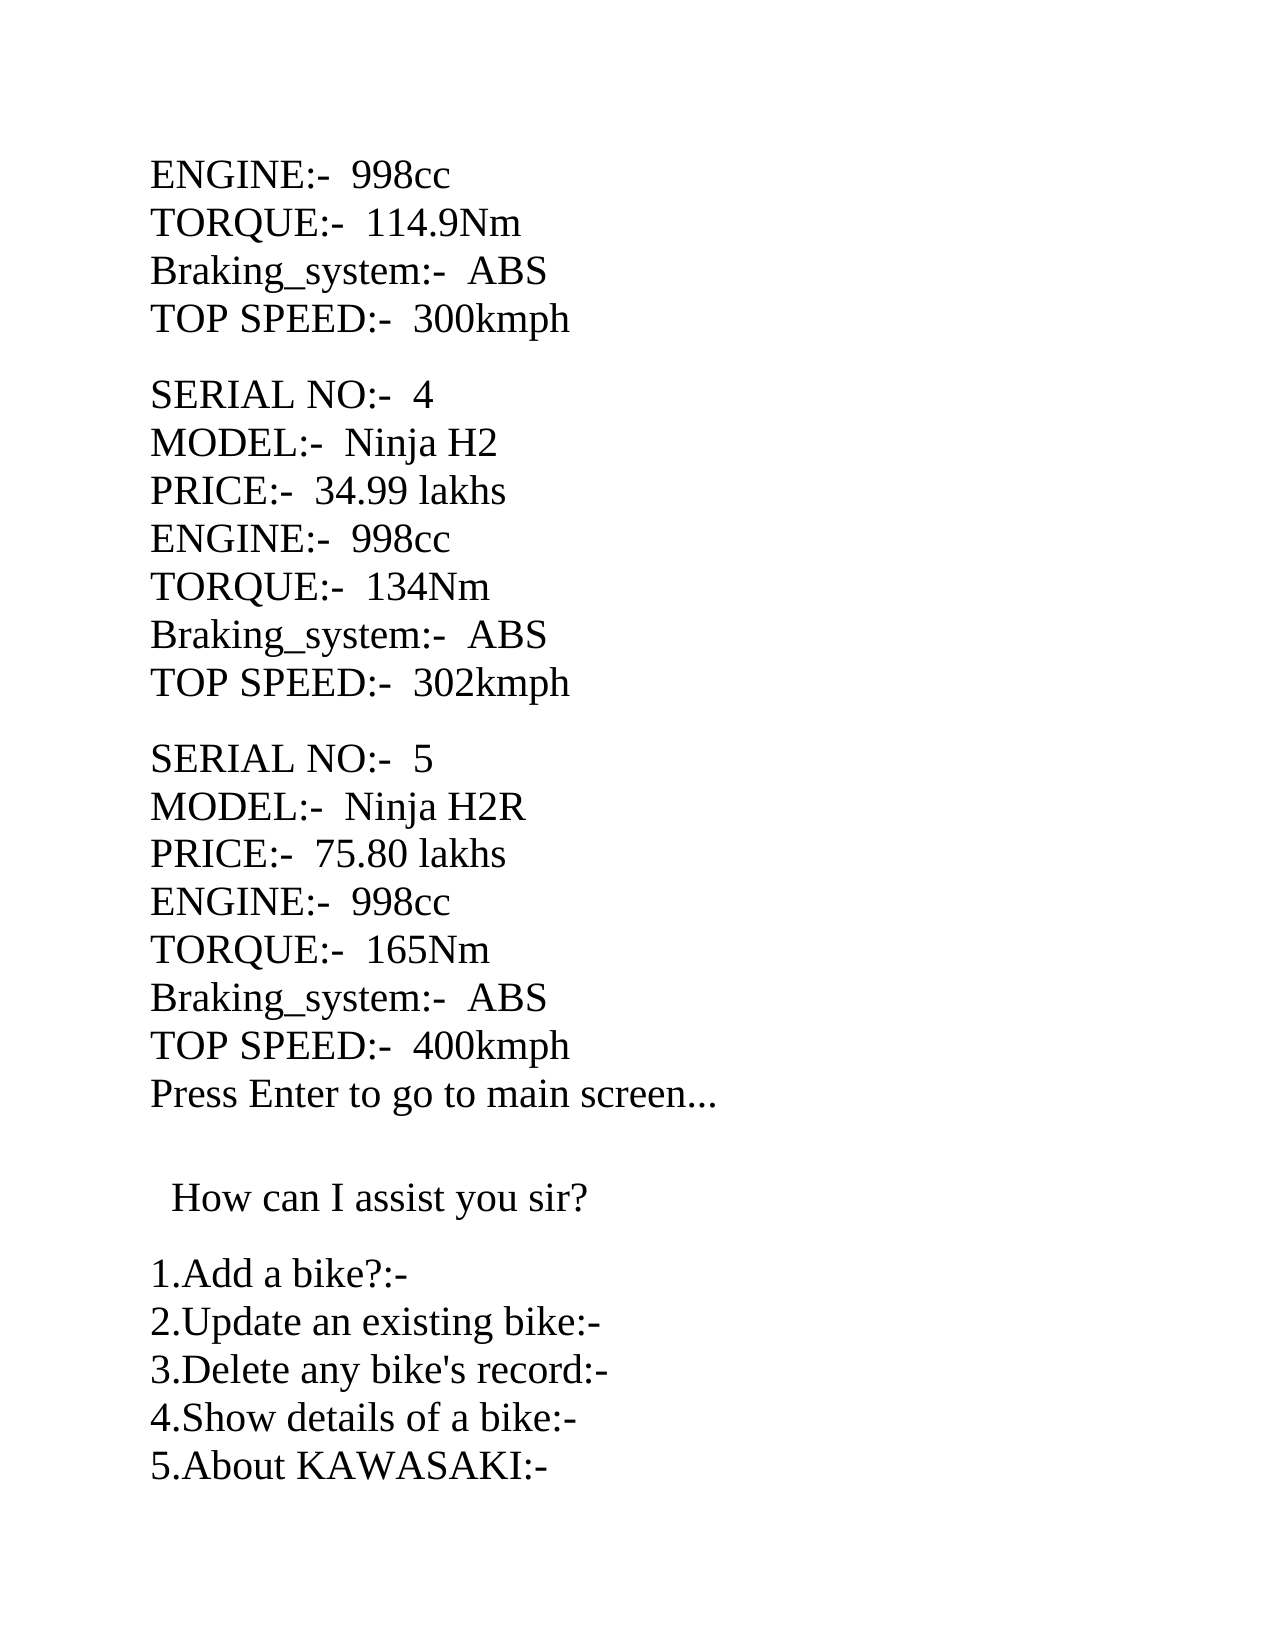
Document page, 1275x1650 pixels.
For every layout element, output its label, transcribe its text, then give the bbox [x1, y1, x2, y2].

text Braking_system:- ABS [150, 246, 1125, 294]
text TOP SPEED:- 300kmph [150, 294, 1125, 342]
text How can I assist you sir? [150, 1172, 1125, 1220]
text TORQUE:- 114.9Nm [150, 198, 1125, 246]
text ENGINE:- 998cc [150, 150, 1125, 198]
text TORQUE:- 134Nm [150, 561, 1125, 609]
text TOP SPEED:- 302kmph [150, 657, 1125, 705]
text Press Enter to go to main screen... [150, 1068, 1125, 1116]
text 5.About KAWASAKI:- [150, 1440, 1125, 1488]
text Braking_system:- ABS [150, 609, 1125, 657]
text SERIAL NO:- 5 [150, 733, 1125, 781]
text MODEL:- Ninja H2R [150, 781, 1125, 829]
text TOP SPEED:- 400kmph [150, 1021, 1125, 1068]
text PRICE:- 34.99 lakhs [150, 466, 1125, 513]
text Braking_system:- ABS [150, 973, 1125, 1021]
text ENGINE:- 998cc [150, 877, 1125, 925]
text ENGINE:- 998cc [150, 513, 1125, 561]
text 1.Add a bike?:- [150, 1248, 1125, 1296]
text 4.Show details of a bike:- [150, 1392, 1125, 1440]
text MODEL:- Ninja H2 [150, 418, 1125, 466]
text SERIAL NO:- 4 [150, 370, 1125, 418]
text PRICE:- 75.80 lakhs [150, 829, 1125, 877]
text 2.Update an existing bike:- [150, 1296, 1125, 1344]
text TORQUE:- 165Nm [150, 925, 1125, 973]
text 3.Delete any bike's record:- [150, 1344, 1125, 1392]
